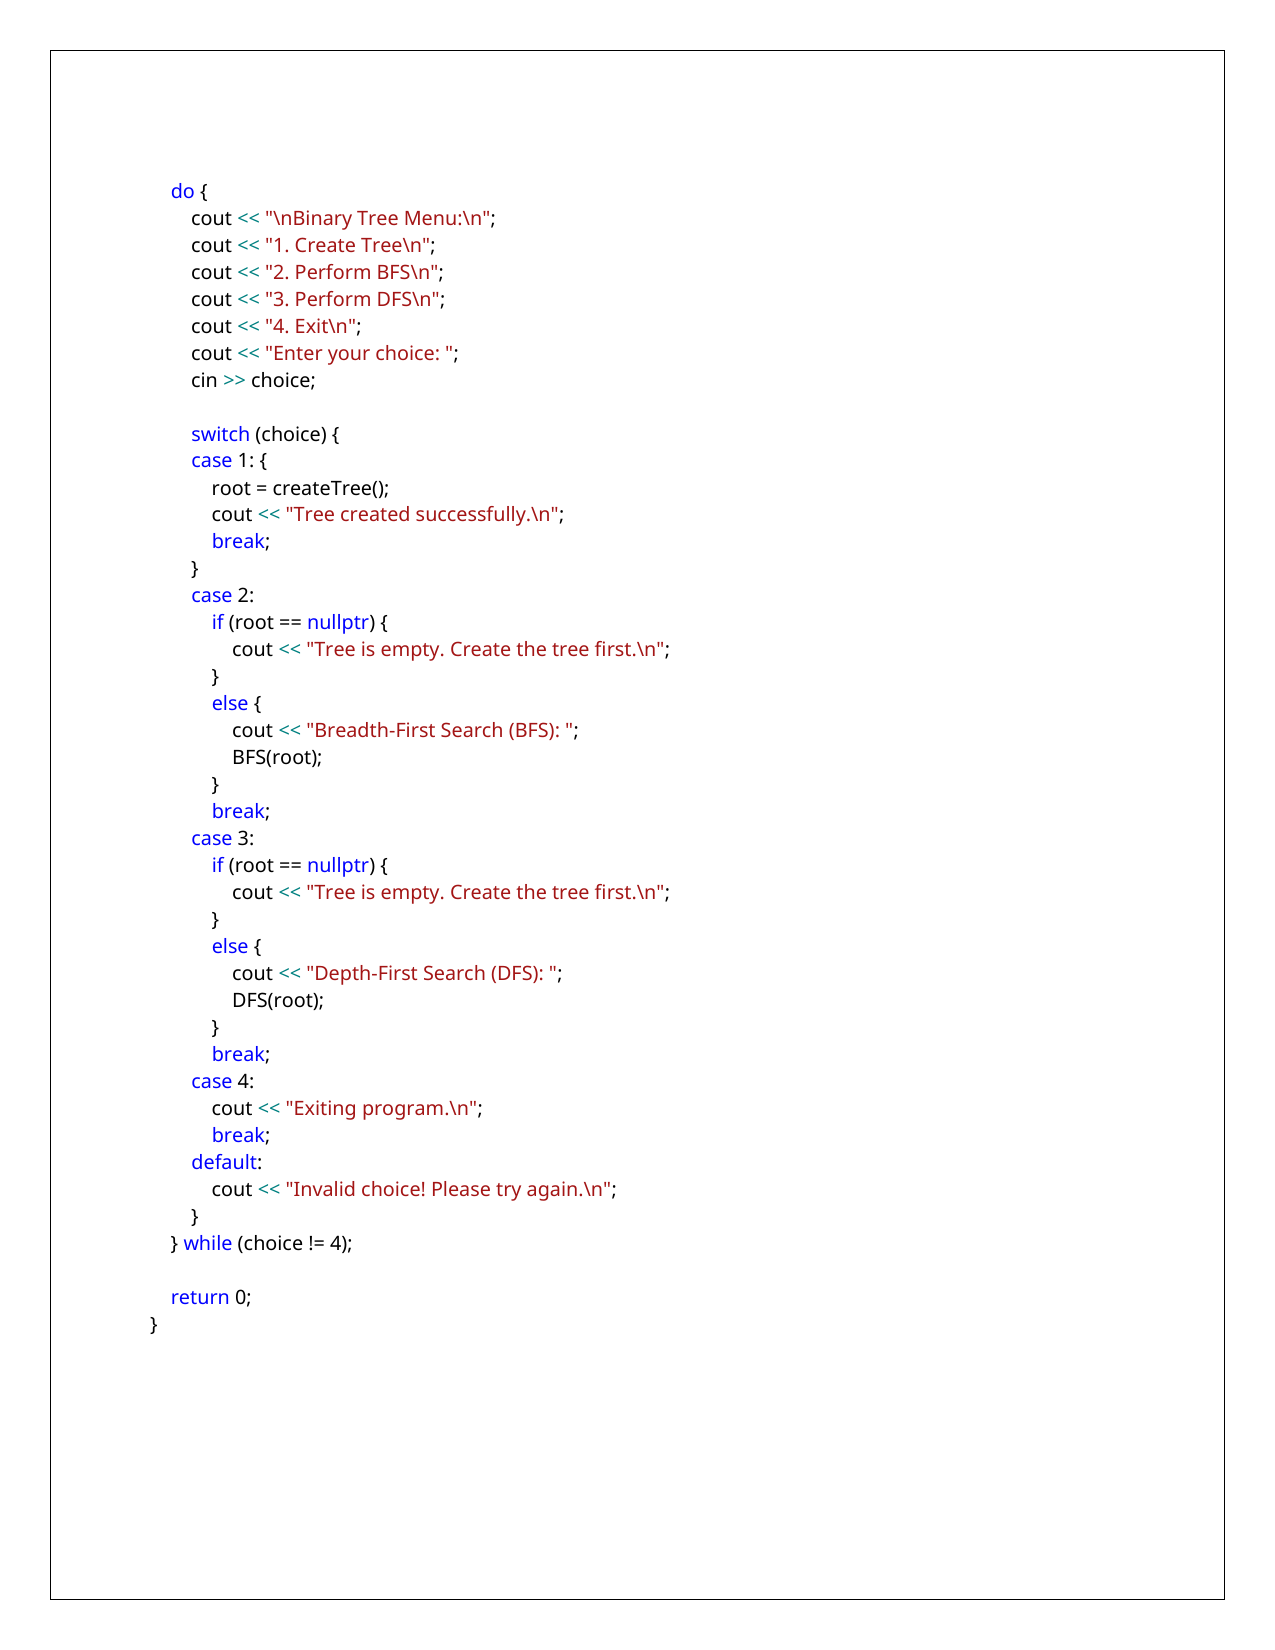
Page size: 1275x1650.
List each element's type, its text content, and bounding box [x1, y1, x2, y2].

text break; [150, 1040, 1125, 1067]
text break; [150, 797, 1125, 824]
text DFS(root); [150, 986, 1125, 1013]
text } while (choice != 4); [150, 1229, 1125, 1256]
text cout << "Tree is empty. Create the tree first.\n"; [150, 636, 1125, 663]
text return 0; [150, 1283, 1125, 1310]
text } [150, 771, 1125, 797]
text case 3: [150, 824, 1125, 851]
text cout << "3. Perform DFS\n"; [150, 285, 1125, 312]
text cout << "Tree created successfully.\n"; [150, 501, 1125, 528]
text } [150, 1310, 1125, 1337]
text cin >> choice; [150, 366, 1125, 393]
text cout << "1. Create Tree\n"; [150, 231, 1125, 258]
text else { [150, 689, 1125, 717]
text root = createTree(); [150, 474, 1125, 501]
text cout << "Depth-First Search (DFS): "; [150, 959, 1125, 986]
text } [150, 663, 1125, 689]
text break; [150, 528, 1125, 555]
text if (root == nullptr) { [150, 609, 1125, 636]
text } [150, 555, 1125, 582]
text cout << "Invalid choice! Please try again.\n"; [150, 1175, 1125, 1202]
text cout << "Exiting program.\n"; [150, 1094, 1125, 1121]
text cout << "Enter your choice: "; [150, 339, 1125, 366]
text case 1: { [150, 447, 1125, 474]
text cout << "Breadth-First Search (BFS): "; [150, 717, 1125, 743]
text BFS(root); [150, 743, 1125, 771]
text do { [150, 177, 1125, 204]
text if (root == nullptr) { [150, 851, 1125, 878]
text } [150, 1013, 1125, 1040]
text cout << "\nBinary Tree Menu:\n"; [150, 204, 1125, 231]
text cout << "4. Exit\n"; [150, 312, 1125, 339]
text case 2: [150, 582, 1125, 609]
text default: [150, 1148, 1125, 1175]
text cout << "2. Perform BFS\n"; [150, 258, 1125, 285]
text } [150, 1202, 1125, 1229]
text switch (choice) { [150, 420, 1125, 447]
text cout << "Tree is empty. Create the tree first.\n"; [150, 878, 1125, 905]
text case 4: [150, 1067, 1125, 1094]
text } [150, 905, 1125, 932]
text break; [150, 1121, 1125, 1148]
text else { [150, 932, 1125, 959]
